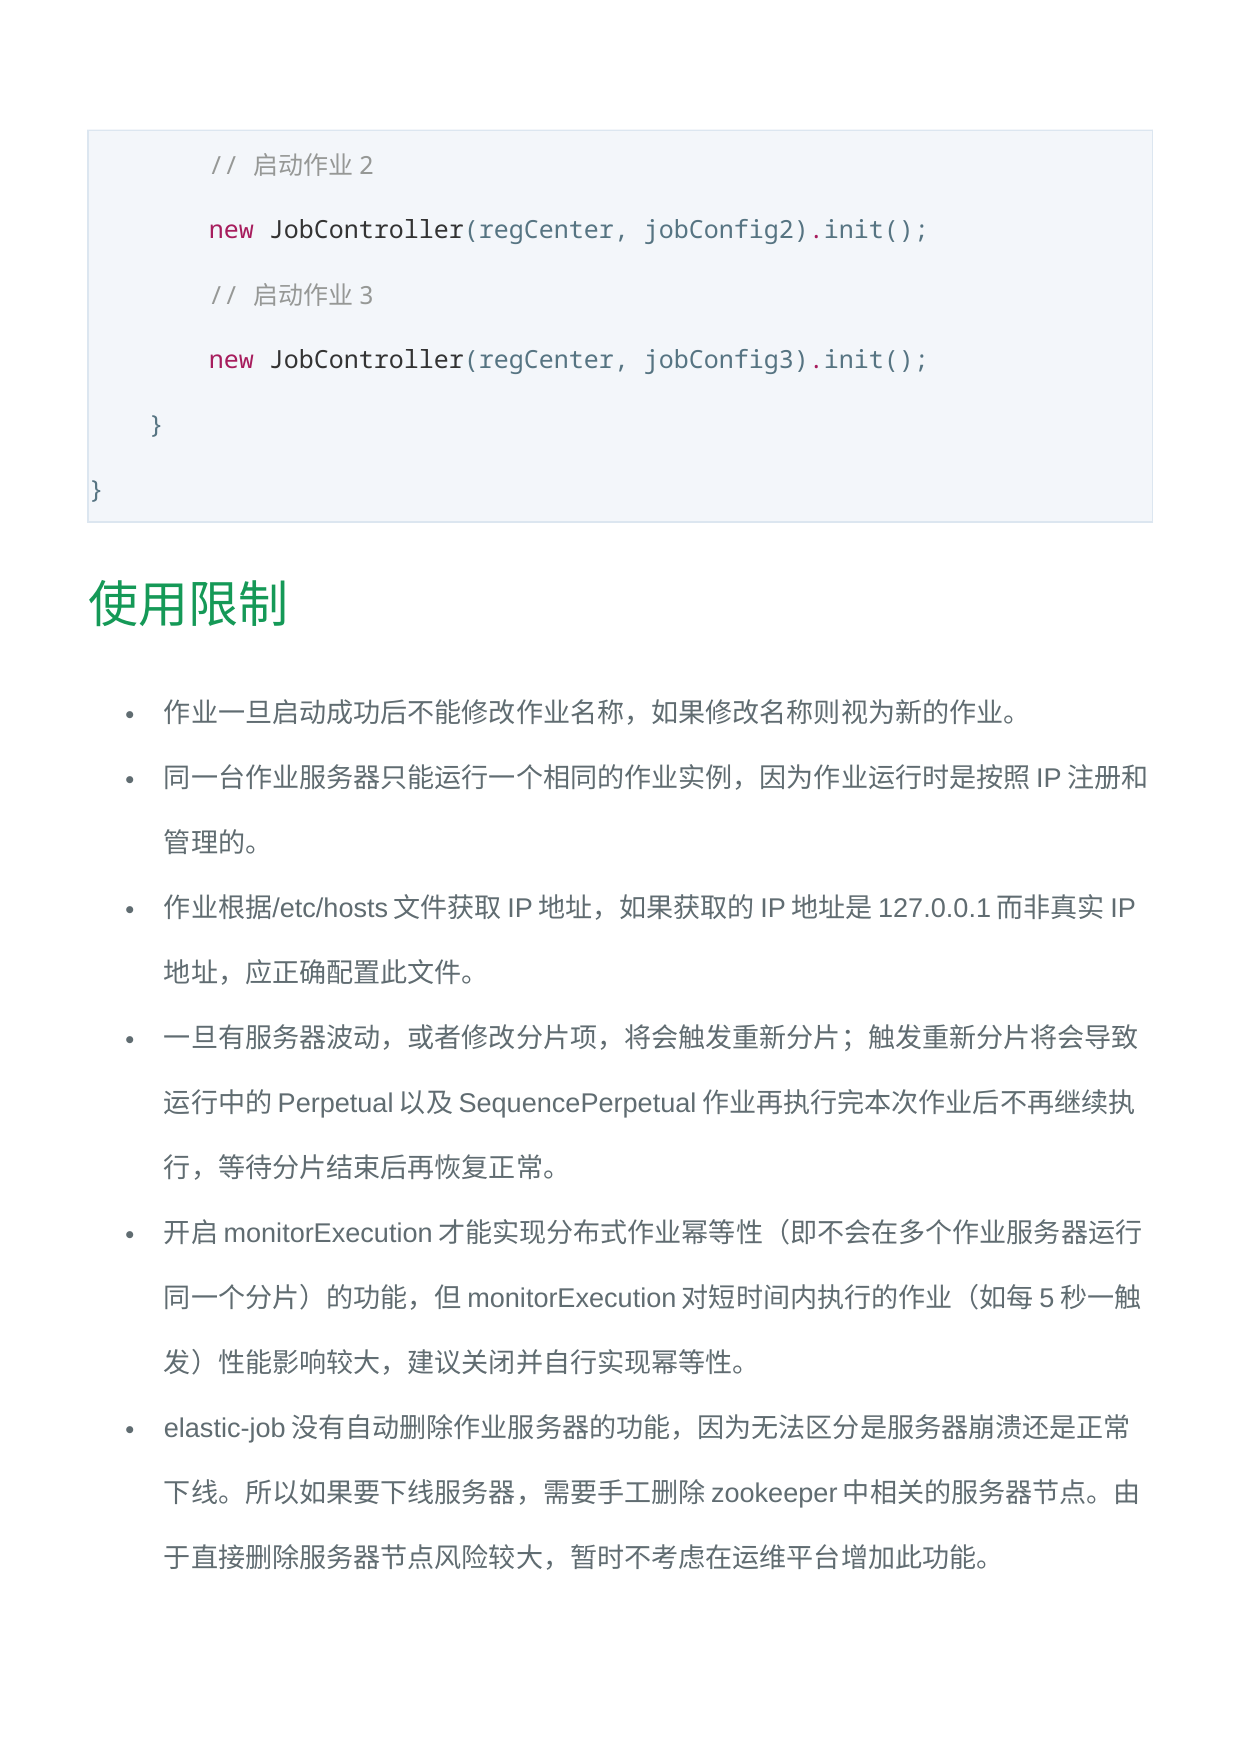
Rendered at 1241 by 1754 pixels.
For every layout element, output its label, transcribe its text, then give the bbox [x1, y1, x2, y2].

text 使用限制 [89, 552, 1152, 649]
text // 启动作业3 [89, 261, 1152, 326]
list 作业一旦启动成功后不能修改作业名称，如果修改名称则视为新的作业。 [126, 678, 1152, 743]
text } [89, 454, 1152, 521]
list 同一台作业服务器只能运行一个相同的作业实例，因为作业运行时是按照IP注册和管理的。 [126, 743, 1152, 873]
text new JobController(regCenter, jobConfig2).init(); [89, 196, 1152, 261]
list 作业根据/etc/hosts文件获取IP地址，如果获取的IP地址是127.0.0.1而非真实IP地址，应正确配置此文件。 [126, 873, 1152, 1003]
text } [89, 391, 1152, 454]
list 一旦有服务器波动，或者修改分片项，将会触发重新分片；触发重新分片将会导致运行中的Perpetual以及SequencePerpetual作业再执行完本次作业后不再继续执行，等待分片结束后再恢复正常。 [126, 1003, 1152, 1198]
list elastic-job没有自动删除作业服务器的功能，因为无法区分是服务器崩溃还是正常下线。所以如果要下线服务器，需要手工删除zookeeper中相关的服务器节点。由于直接删除服务器节点风险较大，暂时不考虑在运维平台增加此功能。 [126, 1393, 1152, 1588]
text new JobController(regCenter, jobConfig3).init(); [89, 326, 1152, 391]
list 开启monitorExecution才能实现分布式作业幂等性（即不会在多个作业服务器运行同一个分片）的功能，但monitorExecution对短时间内执行的作业（如每5秒一触发）性能影响较大，建议关闭并自行实现幂等性。 [126, 1198, 1152, 1393]
text // 启动作业2 [89, 131, 1152, 196]
